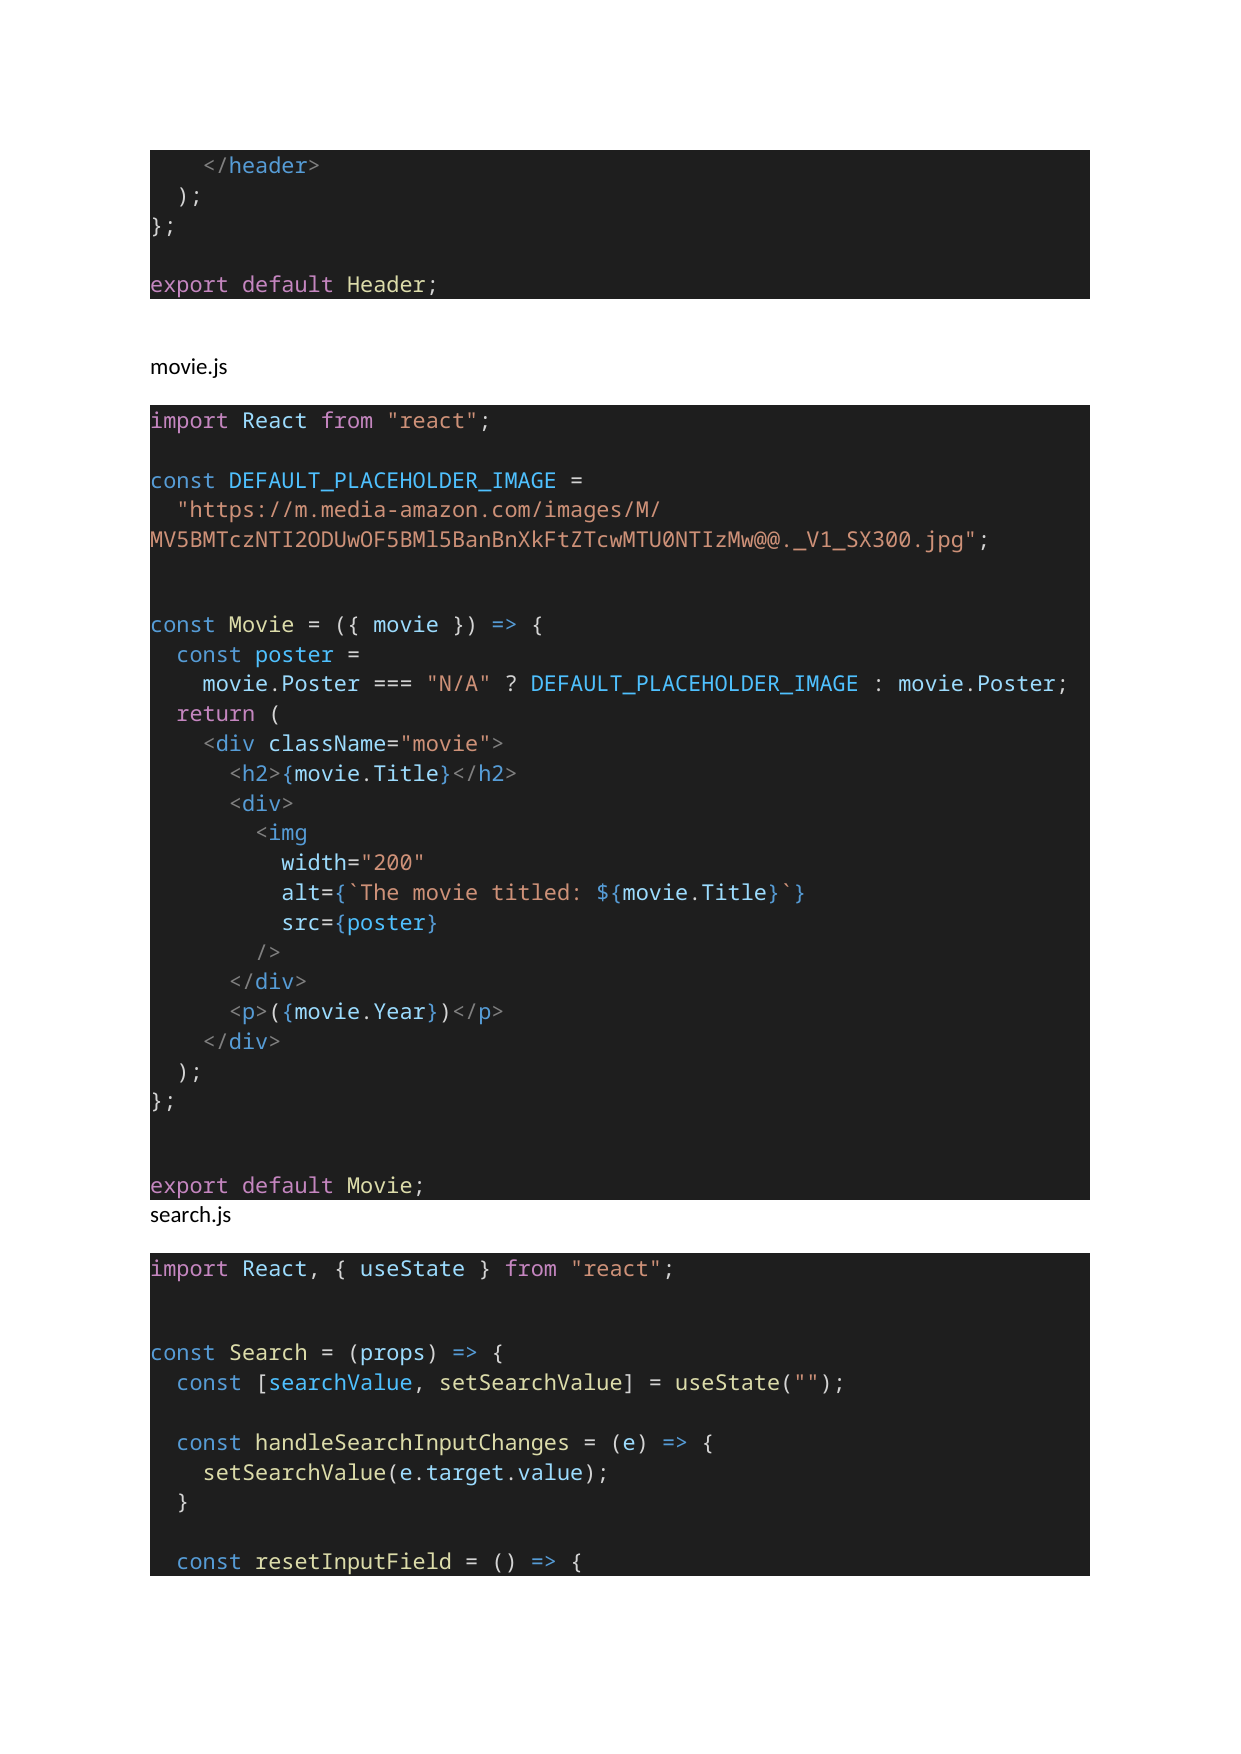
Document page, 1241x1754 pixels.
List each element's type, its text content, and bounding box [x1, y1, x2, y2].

text import React, { useState } from "react"; [150, 1253, 1090, 1283]
text movie.js [150, 352, 1090, 380]
text width="200" [150, 847, 1090, 877]
text </header> [150, 150, 1090, 180]
text <div> [150, 787, 1090, 817]
text movie.Poster === "N/A" ? DEFAULT_PLACEHOLDER_IMAGE : movie.Poster; [150, 668, 1090, 698]
text import React from "react"; [150, 405, 1090, 435]
text const Movie = ({ movie }) => { [150, 609, 1090, 638]
text </div> [150, 966, 1090, 996]
text src={poster} [150, 907, 1090, 936]
text </div> [150, 1026, 1090, 1056]
text const DEFAULT_PLACEHOLDER_IMAGE = [150, 464, 1090, 494]
text export default Movie; [150, 1170, 1090, 1200]
text const Search = (props) => { [150, 1337, 1090, 1367]
text search.js [150, 1200, 1090, 1228]
text const handleSearchInputChanges = (e) => { [150, 1427, 1090, 1457]
text <img [150, 817, 1090, 847]
text <div className="movie"> [150, 728, 1090, 758]
text /> [150, 936, 1090, 966]
text ); [150, 1056, 1090, 1085]
text const poster = [150, 638, 1090, 668]
text const [searchValue, setSearchValue] = useState(""); [150, 1367, 1090, 1397]
text ); [150, 180, 1090, 209]
text }; [150, 209, 1090, 239]
text <p>({movie.Year})</p> [150, 996, 1090, 1026]
text "https://m.media-amazon.com/images/M/MV5BMTczNTI2ODUwOF5BMl5BanBnXkFtZTcwMTU0NTIzMw@@._V1_SX300.jpg"; [150, 494, 1090, 554]
text alt={`The movie titled: ${movie.Title}`} [150, 877, 1090, 907]
text const resetInputField = () => { [150, 1546, 1090, 1576]
text return ( [150, 698, 1090, 728]
text export default Header; [150, 269, 1090, 299]
text setSearchValue(e.target.value); [150, 1457, 1090, 1486]
text }; [150, 1085, 1090, 1115]
text <h2>{movie.Title}</h2> [150, 758, 1090, 787]
text } [150, 1486, 1090, 1516]
